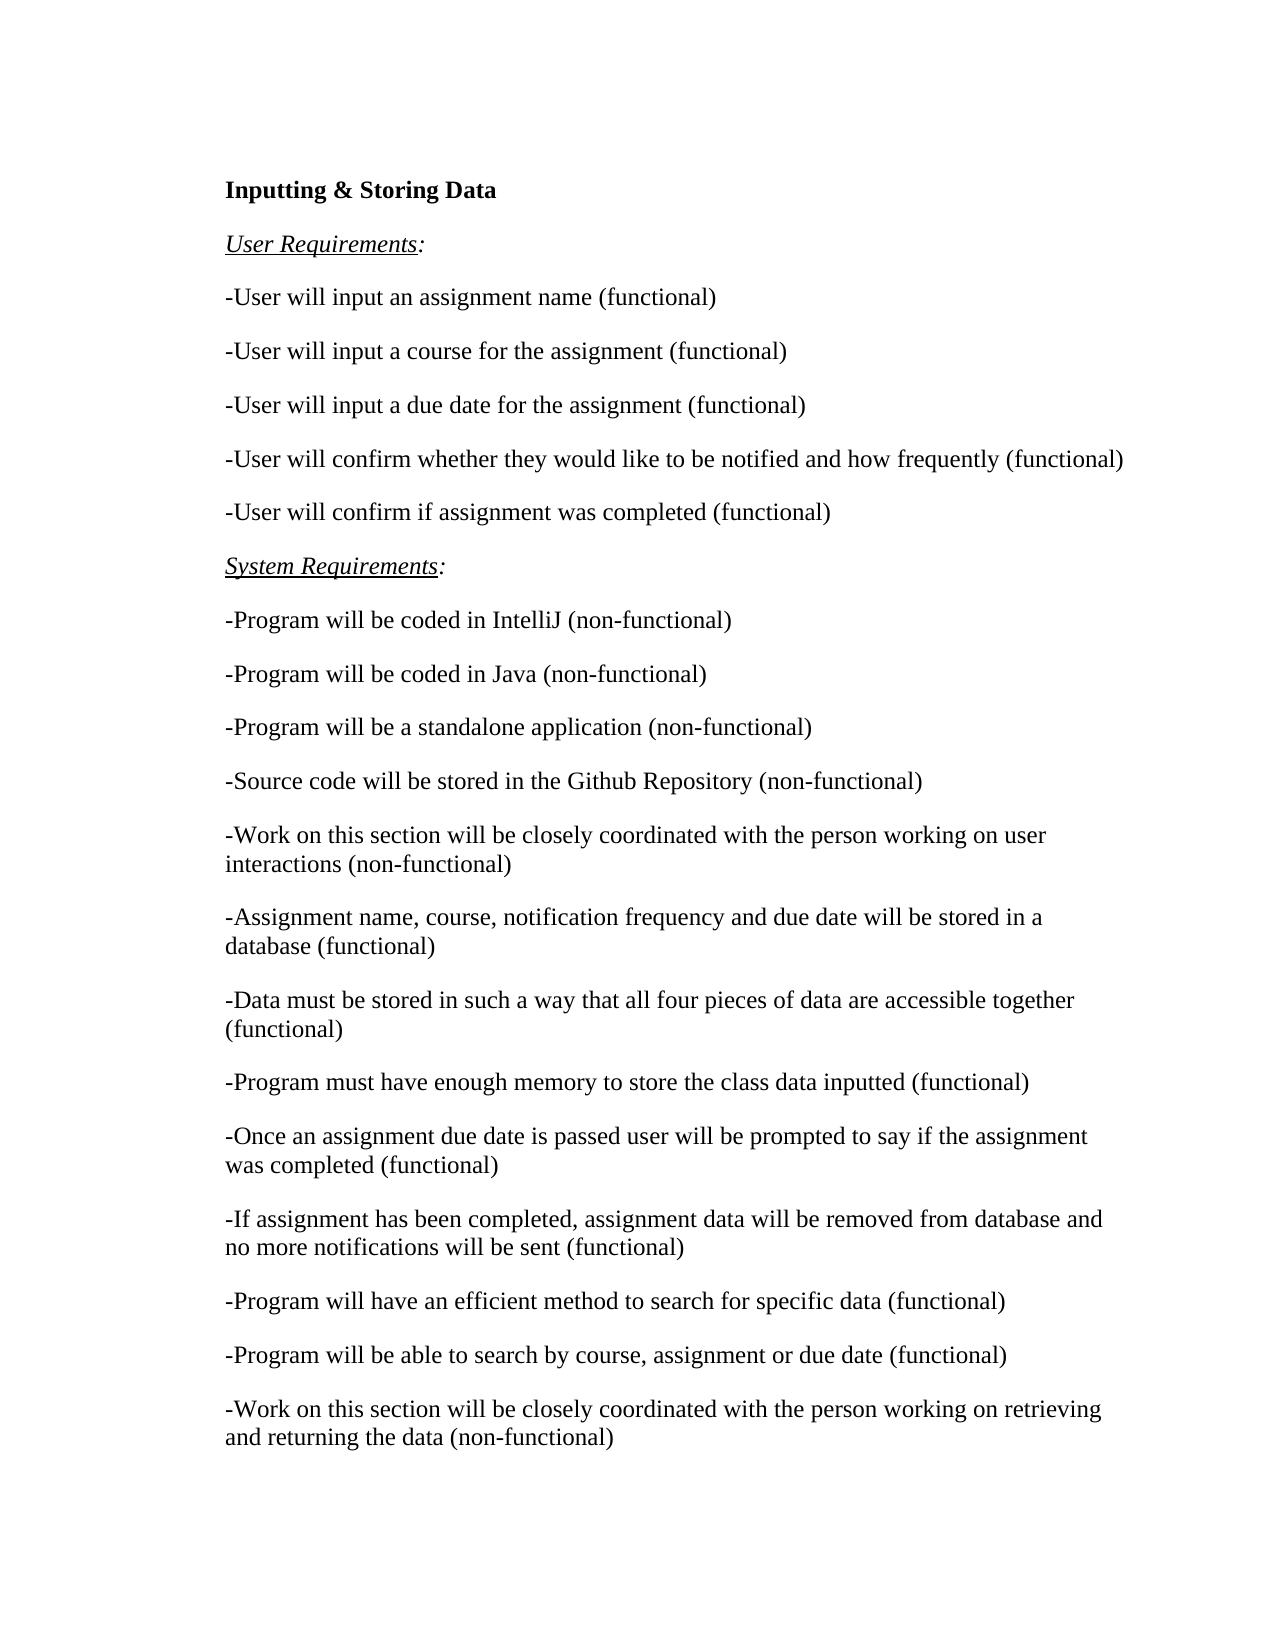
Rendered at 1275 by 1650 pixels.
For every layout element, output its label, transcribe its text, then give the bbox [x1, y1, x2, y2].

text -Work on this section will be closely coordinated with the person working on retrieving and returning the data (non-functional) [225, 1394, 1125, 1451]
text User Requirements: [225, 229, 1125, 257]
text -User will input a course for the assignment (functional) [225, 336, 1125, 365]
text Inputting & Storing Data [225, 175, 1125, 204]
text -Program will be coded in IntelliJ (non-functional) [225, 605, 1125, 634]
text -User will confirm whether they would like to be notified and how frequently (functional) [225, 444, 1125, 472]
text -Once an assignment due date is passed user will be prompted to say if the assignment was completed (functional) [225, 1121, 1125, 1179]
text -Data must be stored in such a way that all four pieces of data are accessible together (functional) [225, 985, 1125, 1042]
text -Program will be able to search by course, assignment or due date (functional) [225, 1340, 1125, 1369]
text -User will input an assignment name (functional) [225, 282, 1125, 311]
text -User will confirm if assignment was completed (functional) [225, 497, 1125, 526]
text -If assignment has been completed, assignment data will be removed from database and no more notifications will be sent (functional) [225, 1204, 1125, 1261]
text -User will input a due date for the assignment (functional) [225, 390, 1125, 419]
text -Source code will be stored in the Github Repository (non-functional) [225, 766, 1125, 795]
text -Assignment name, course, notification frequency and due date will be stored in a database (functional) [225, 902, 1125, 960]
text -Program will be a standalone application (non-functional) [225, 712, 1125, 741]
text -Program will have an efficient method to search for specific data (functional) [225, 1286, 1125, 1315]
text -Program must have enough memory to store the class data inputted (functional) [225, 1067, 1125, 1096]
text -Work on this section will be closely coordinated with the person working on user interactions (non-functional) [225, 820, 1125, 877]
text System Requirements: [225, 551, 1125, 580]
text -Program will be coded in Java (non-functional) [225, 659, 1125, 687]
